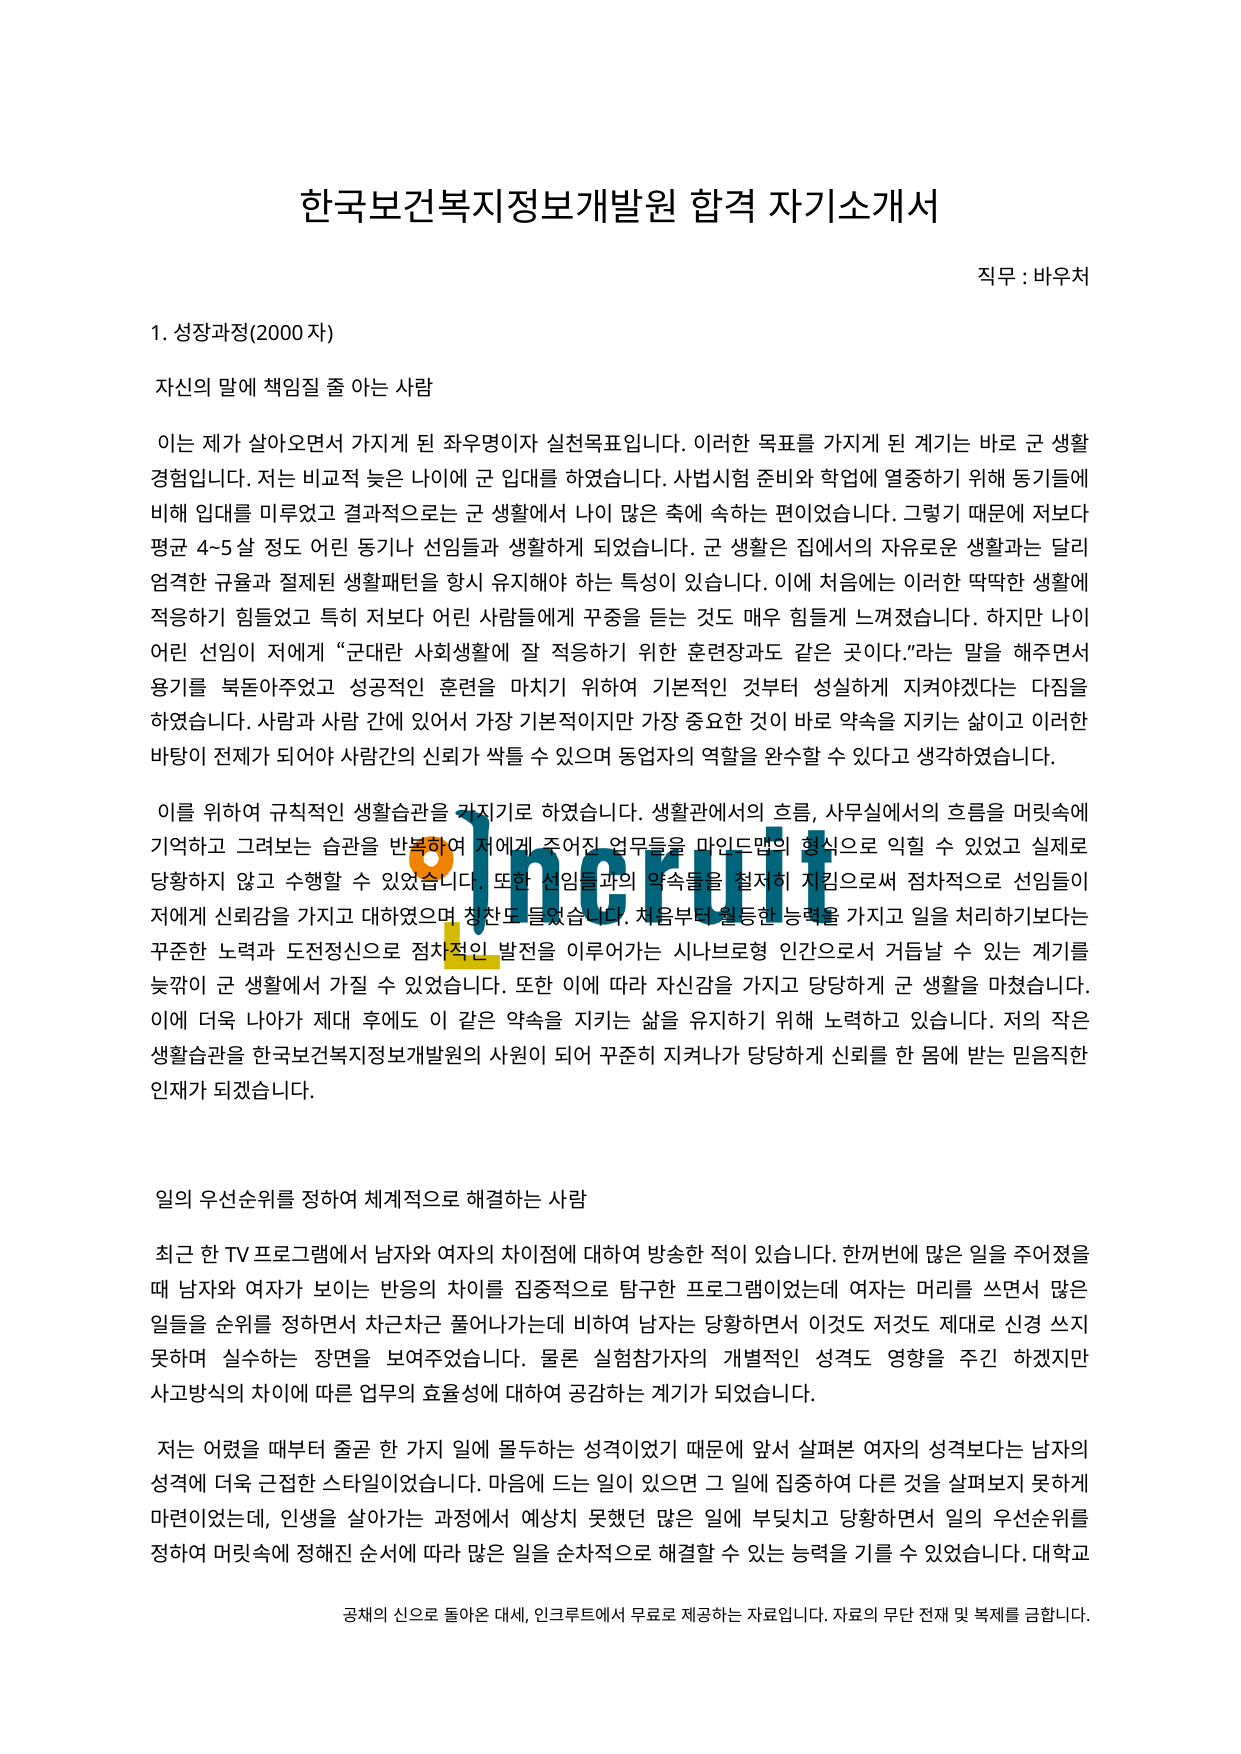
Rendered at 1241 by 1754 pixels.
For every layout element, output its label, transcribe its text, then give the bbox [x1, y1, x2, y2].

text 이는 제가 살아오면서 가지게 된 좌우명이자 실천목표입니다. 이러한 목표를 가지게 된 계기는 바로 군 생활 경험입니다. 저는 비교적 늦은 나이에 군 입대를 하였습니다. 사법시험 준비와 학업에 열중하기 위해 동기들에 비해 입대를 미루었고 결과적으로는 군 생활에서 나이 많은 축에 속하는 편이었습니다. 그렇기 때문에 저보다 평균 4~5살 정도 어린 동기나 선임들과 생활하게 되었습니다. 군 생활은 집에서의 자유로운 생활과는 달리 엄격한 규율과 절제된 생활패턴을 항시 유지해야 하는 특성이 있습니다. 이에 처음에는 이러한 딱딱한 생활에 적응하기 힘들었고 특히 저보다 어린 사람들에게 꾸중을 듣는 것도 매우 힘들게 느껴졌습니다. 하지만 나이 어린 선임이 저에게 “군대란 사회생활에 잘 적응하기 위한 훈련장과도 같은 곳이다.”라는 말을 해주면서 용기를 북돋아주었고 성공적인 훈련을 마치기 위하여 기본적인 것부터 성실하게 지켜야겠다는 다짐을 하였습니다. 사람과 사람 간에 있어서 가장 기본적이지만 가장 중요한 것이 바로 약속을 지키는 삶이고 이러한 바탕이 전제가 되어야 사람간의 신뢰가 싹틀 수 있으며 동업자의 역할을 완수할 수 있다고 생각하였습니다. [150, 427, 1090, 771]
text 일의 우선순위를 정하여 체계적으로 해결하는 사람 [150, 1183, 1090, 1213]
text 최근 한 TV프로그램에서 남자와 여자의 차이점에 대하여 방송한 적이 있습니다. 한꺼번에 많은 일을 주어졌을 때 남자와 여자가 보이는 반응의 차이를 집중적으로 탐구한 프로그램이었는데 여자는 머리를 쓰면서 많은 일들을 순위를 정하면서 차근차근 풀어나가는데 비하여 남자는 당황하면서 이것도 저것도 제대로 신경 쓰지 못하며 실수하는 장면을 보여주었습니다. 물론 실험참가자의 개별적인 성격도 영향을 주긴 하겠지만 사고방식의 차이에 따른 업무의 효율성에 대하여 공감하는 계기가 되었습니다. [150, 1238, 1090, 1408]
text 1. 성장과정(2000자) [150, 316, 1090, 346]
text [150, 1433, 1090, 1568]
text 한국보건복지정보개발원 합격 자기소개서 [150, 177, 1090, 231]
text 자신의 말에 책임질 줄 아는 사람 [150, 372, 1090, 402]
text 직무 : 바우처 [150, 260, 1090, 291]
text 이를 위하여 규칙적인 생활습관을 가지기로 하였습니다. 생활관에서의 흐름, 사무실에서의 흐름을 머릿속에 기억하고 그려보는 습관을 반복하여 저에게 주어진 업무들을 마인드맵의 형식으로 익힐 수 있었고 실제로 당황하지 않고 수행할 수 있었습니다. 또한 선임들과의 약속들을 철저히 지킴으로써 점차적으로 선임들이 저에게 신뢰감을 가지고 대하였으며 칭찬도 들었습니다. 처음부터 월등한 능력을 가지고 일을 처리하기보다는 꾸준한 노력과 도전정신으로 점차적인 발전을 이루어가는 시나브로형 인간으로서 거듭날 수 있는 계기를 늦깎이 군 생활에서 가질 수 있었습니다. 또한 이에 따라 자신감을 가지고 당당하게 군 생활을 마쳤습니다. 이에 더욱 나아가 제대 후에도 이 같은 약속을 지키는 삶을 유지하기 위해 노력하고 있습니다. 저의 작은 생활습관을 한국보건복지정보개발원의 사원이 되어 꾸준히 지켜나가 당당하게 신뢰를 한 몸에 받는 믿음직한 인재가 되겠습니다. [150, 796, 1090, 1104]
